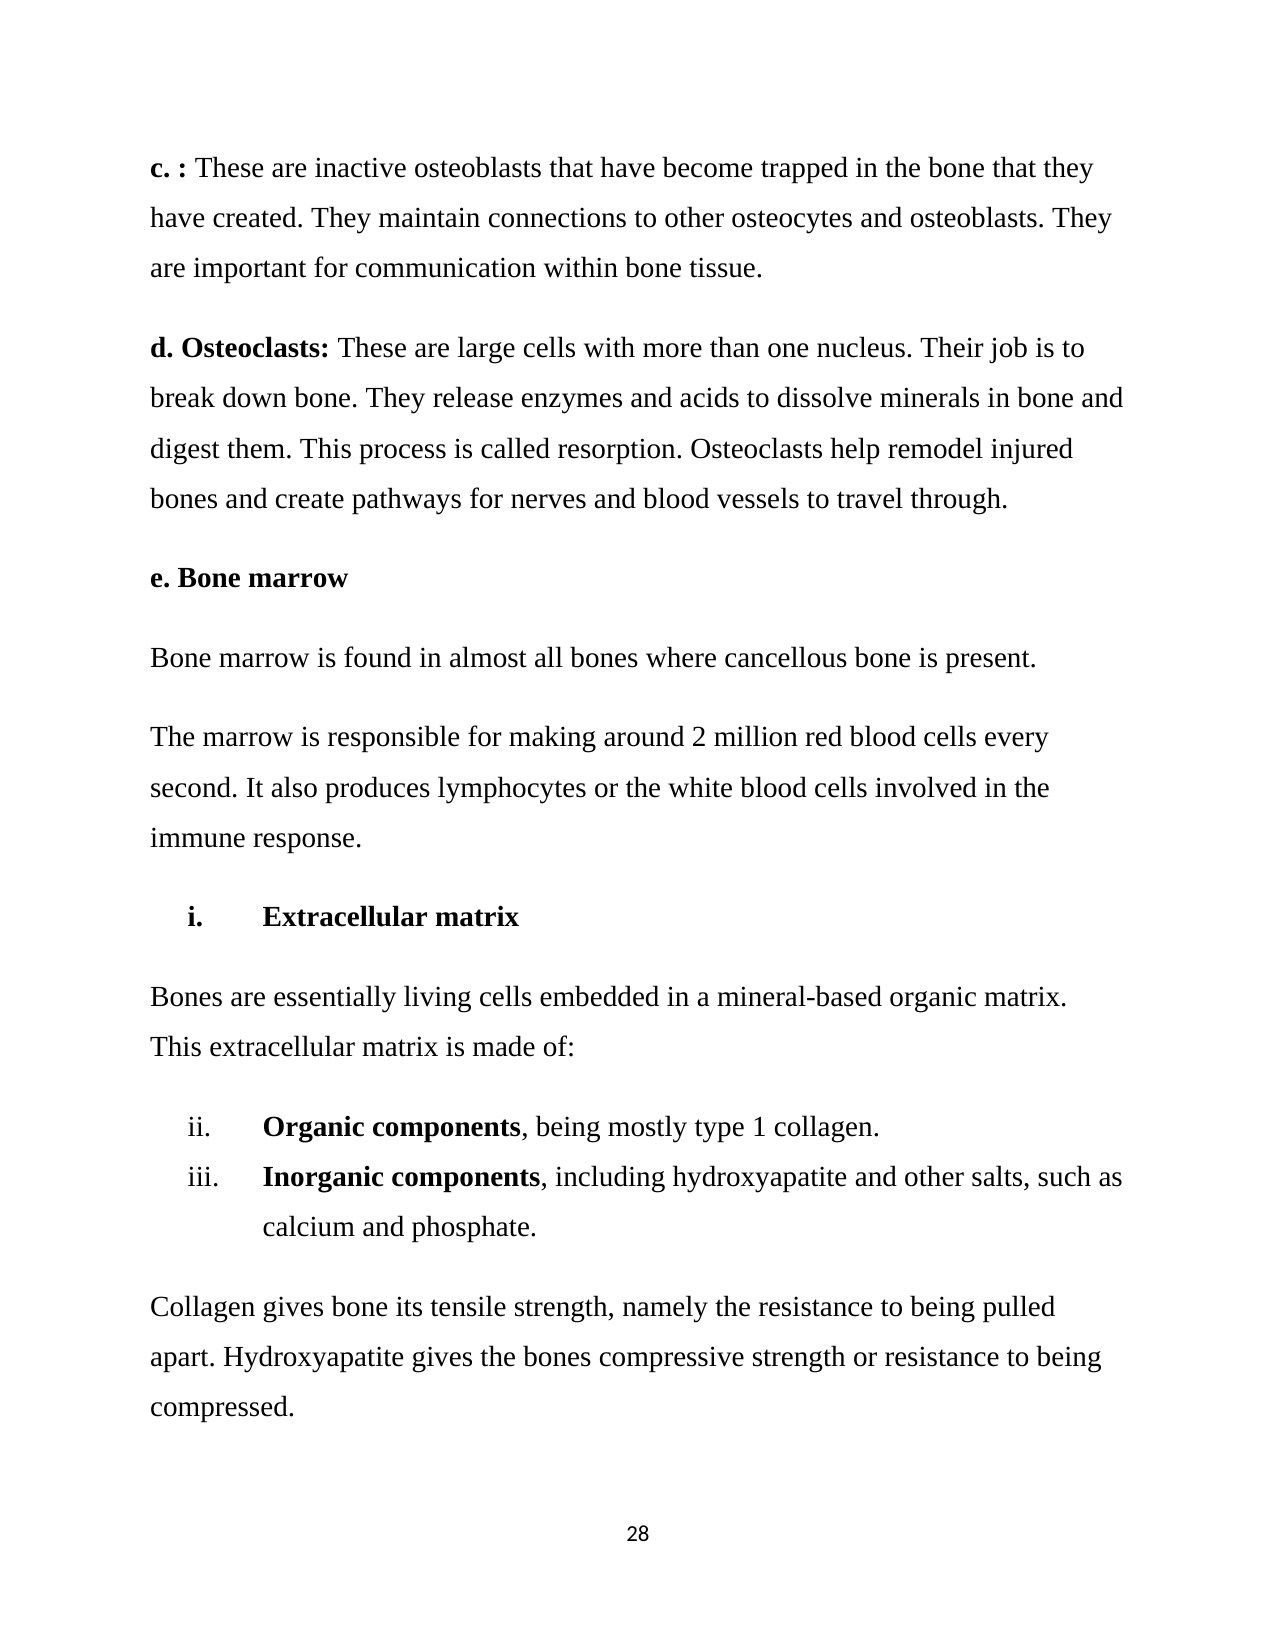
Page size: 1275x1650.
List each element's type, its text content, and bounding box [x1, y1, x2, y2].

text c. : These are inactive osteoblasts that have become trapped in the bone that they have created. They maintain connections to other osteocytes and osteoblasts. They are important for communication within bone tissue. [150, 150, 1125, 284]
text Bone marrow is found in almost all bones where cancellous bone is present. [150, 640, 1125, 673]
list Extracellular matrix [187, 899, 1125, 933]
text Collagen gives bone its tensile strength, namely the resistance to being pulled apart. Hydroxyapatite gives the bones compressive strength or resistance to being compressed. [150, 1289, 1125, 1423]
text d. Osteoclasts: These are large cells with more than one nucleus. Their job is to break down bone. They release enzymes and acids to dissolve minerals in bone and digest them. This process is called resorption. Osteoclasts help remodel injured bones and create pathways for nerves and blood vessels to travel through. [150, 330, 1125, 514]
list Inorganic components, including hydroxyapatite and other salts, such as calcium and phosphate. [187, 1159, 1125, 1243]
text e. Bone marrow [150, 561, 1125, 594]
text Bones are essentially living cells embedded in a mineral-based organic matrix. This extracellular matrix is made of: [150, 979, 1125, 1063]
text The marrow is responsible for making around 2 million red blood cells every second. It also produces lymphocytes or the white blood cells involved in the immune response. [150, 719, 1125, 854]
list Organic components, being mostly type 1 collagen. [187, 1109, 1125, 1142]
